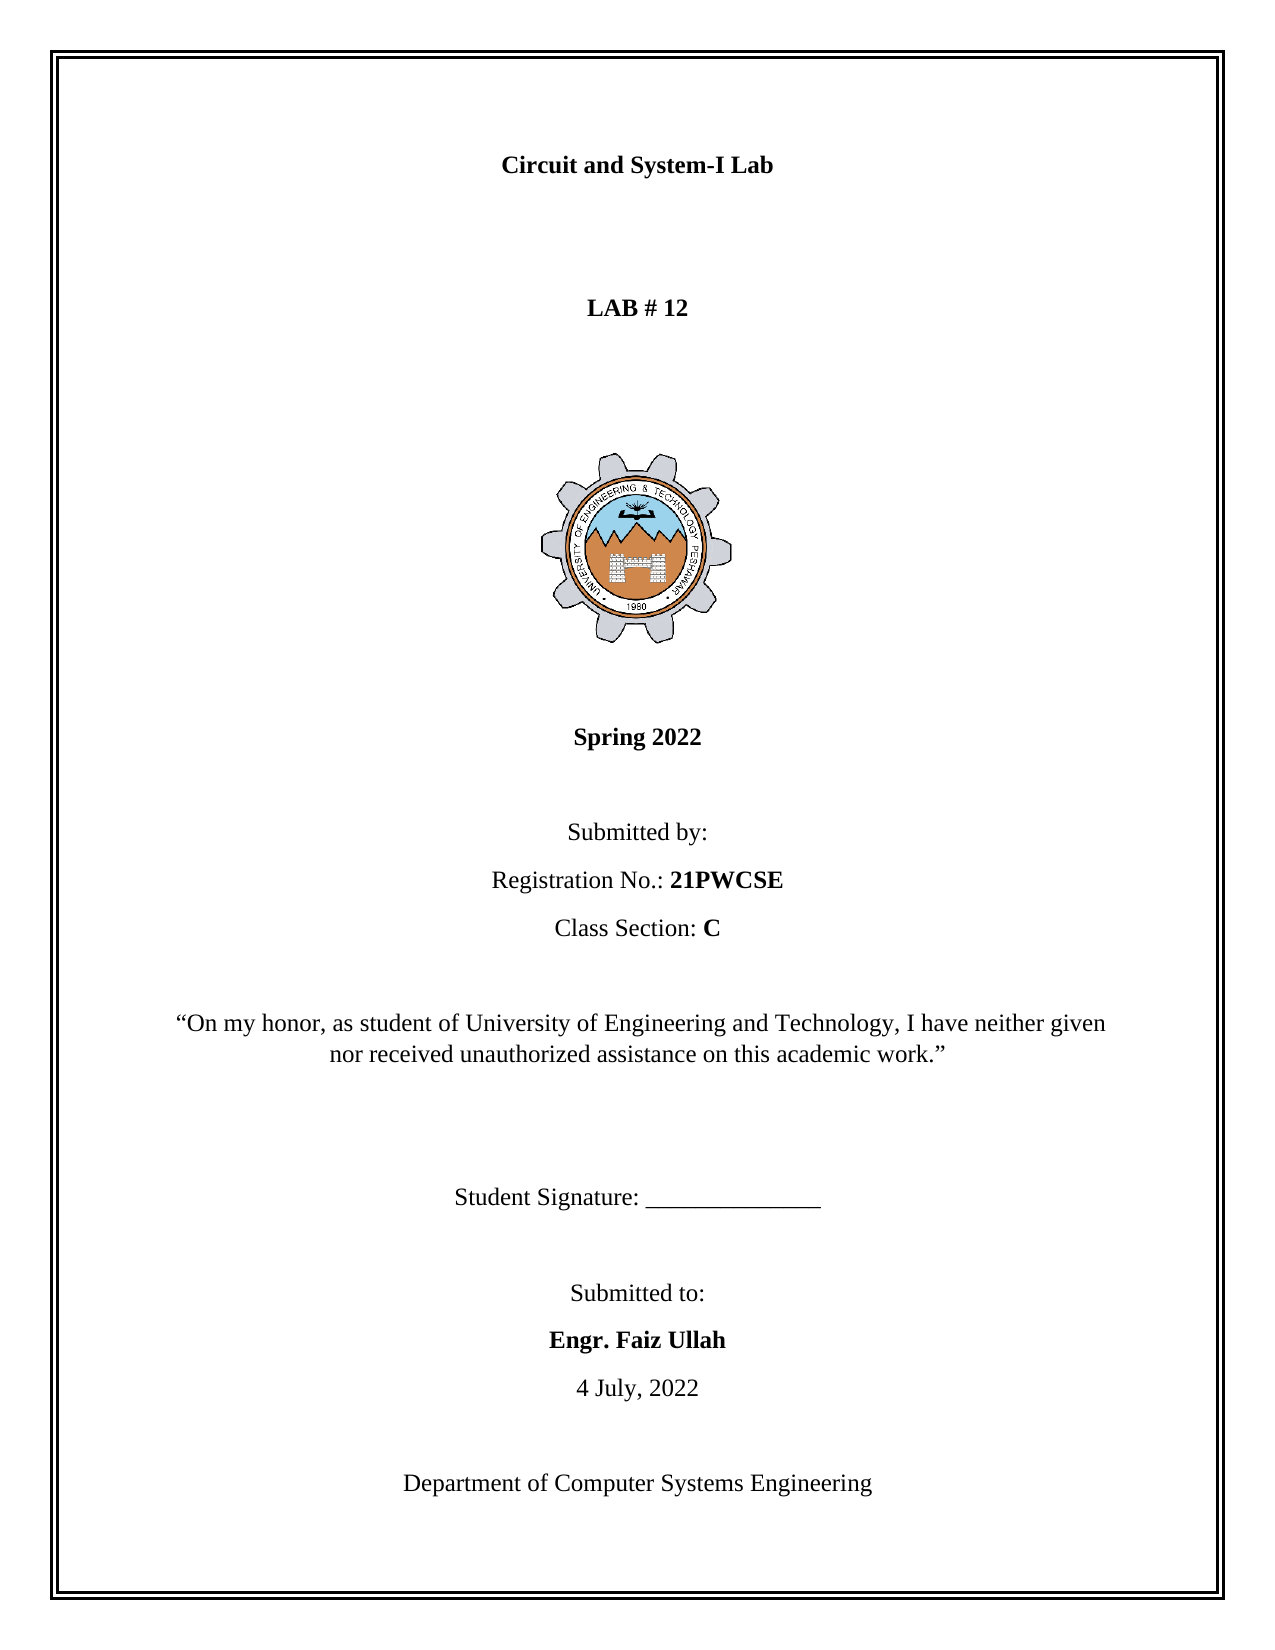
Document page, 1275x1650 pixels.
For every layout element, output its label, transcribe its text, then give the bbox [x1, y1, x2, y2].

text Student Signature: ______________ [150, 1182, 1125, 1211]
text Submitted by: [150, 817, 1125, 846]
text LAB # 12 [150, 293, 1125, 322]
text Spring 2022 [150, 722, 1125, 751]
text Submitted to: [150, 1278, 1125, 1306]
text Registration No.: 21PWCSE [150, 865, 1125, 894]
text Class Section: C [150, 913, 1125, 941]
picture [537, 450, 738, 647]
text “On my honor, as student of University of Engineering and Technology, I have neither given nor received unauthorized assistance on this academic work.” [150, 1008, 1125, 1068]
text 4 July, 2022 [150, 1373, 1125, 1402]
text Circuit and System-I Lab [150, 150, 1125, 179]
text Department of Computer Systems Engineering [150, 1468, 1125, 1497]
text Engr. Faiz Ullah [150, 1325, 1125, 1354]
